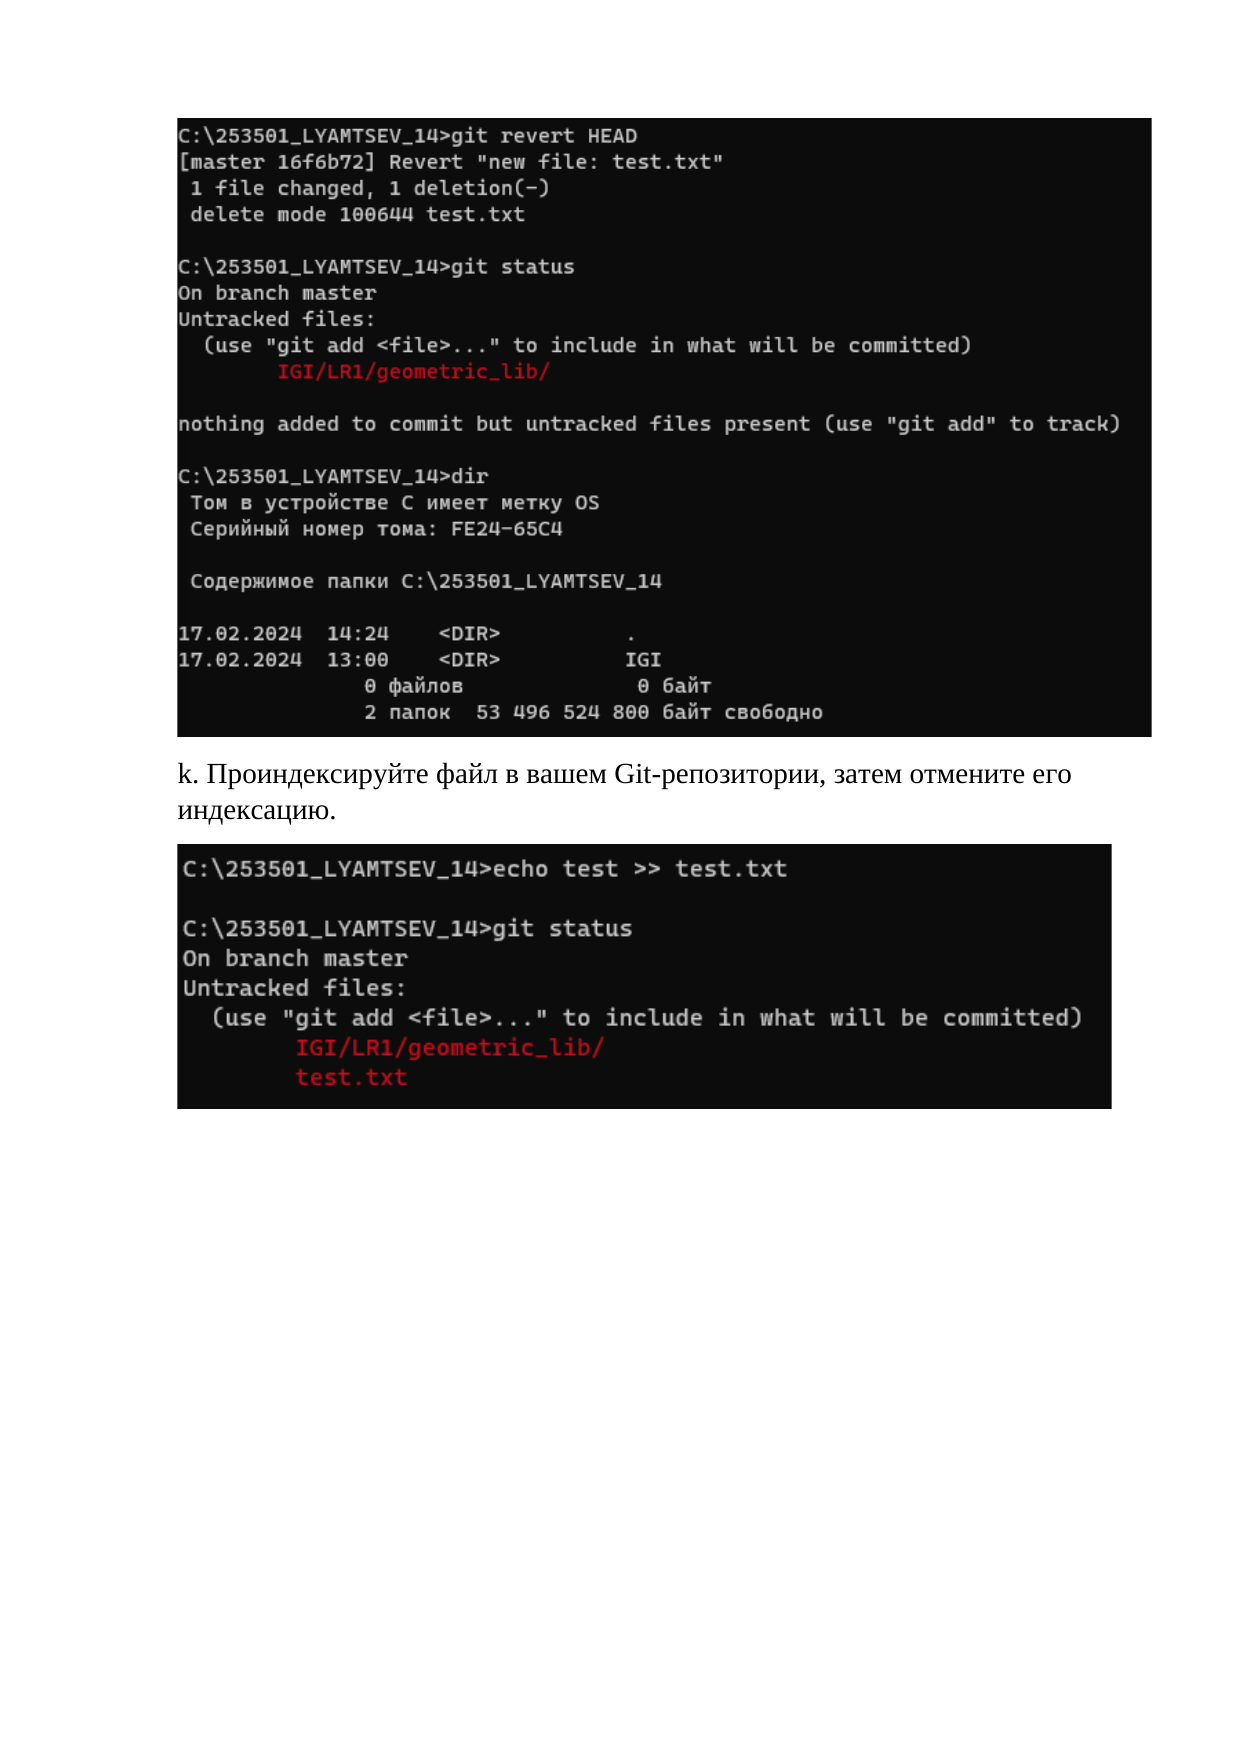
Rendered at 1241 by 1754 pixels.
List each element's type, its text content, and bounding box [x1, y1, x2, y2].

picture [177, 118, 1152, 737]
picture [177, 844, 1112, 1109]
text k. Проиндексируйте файл в вашем Git-репозитории, затем отмените его индексацию. [177, 756, 1152, 826]
